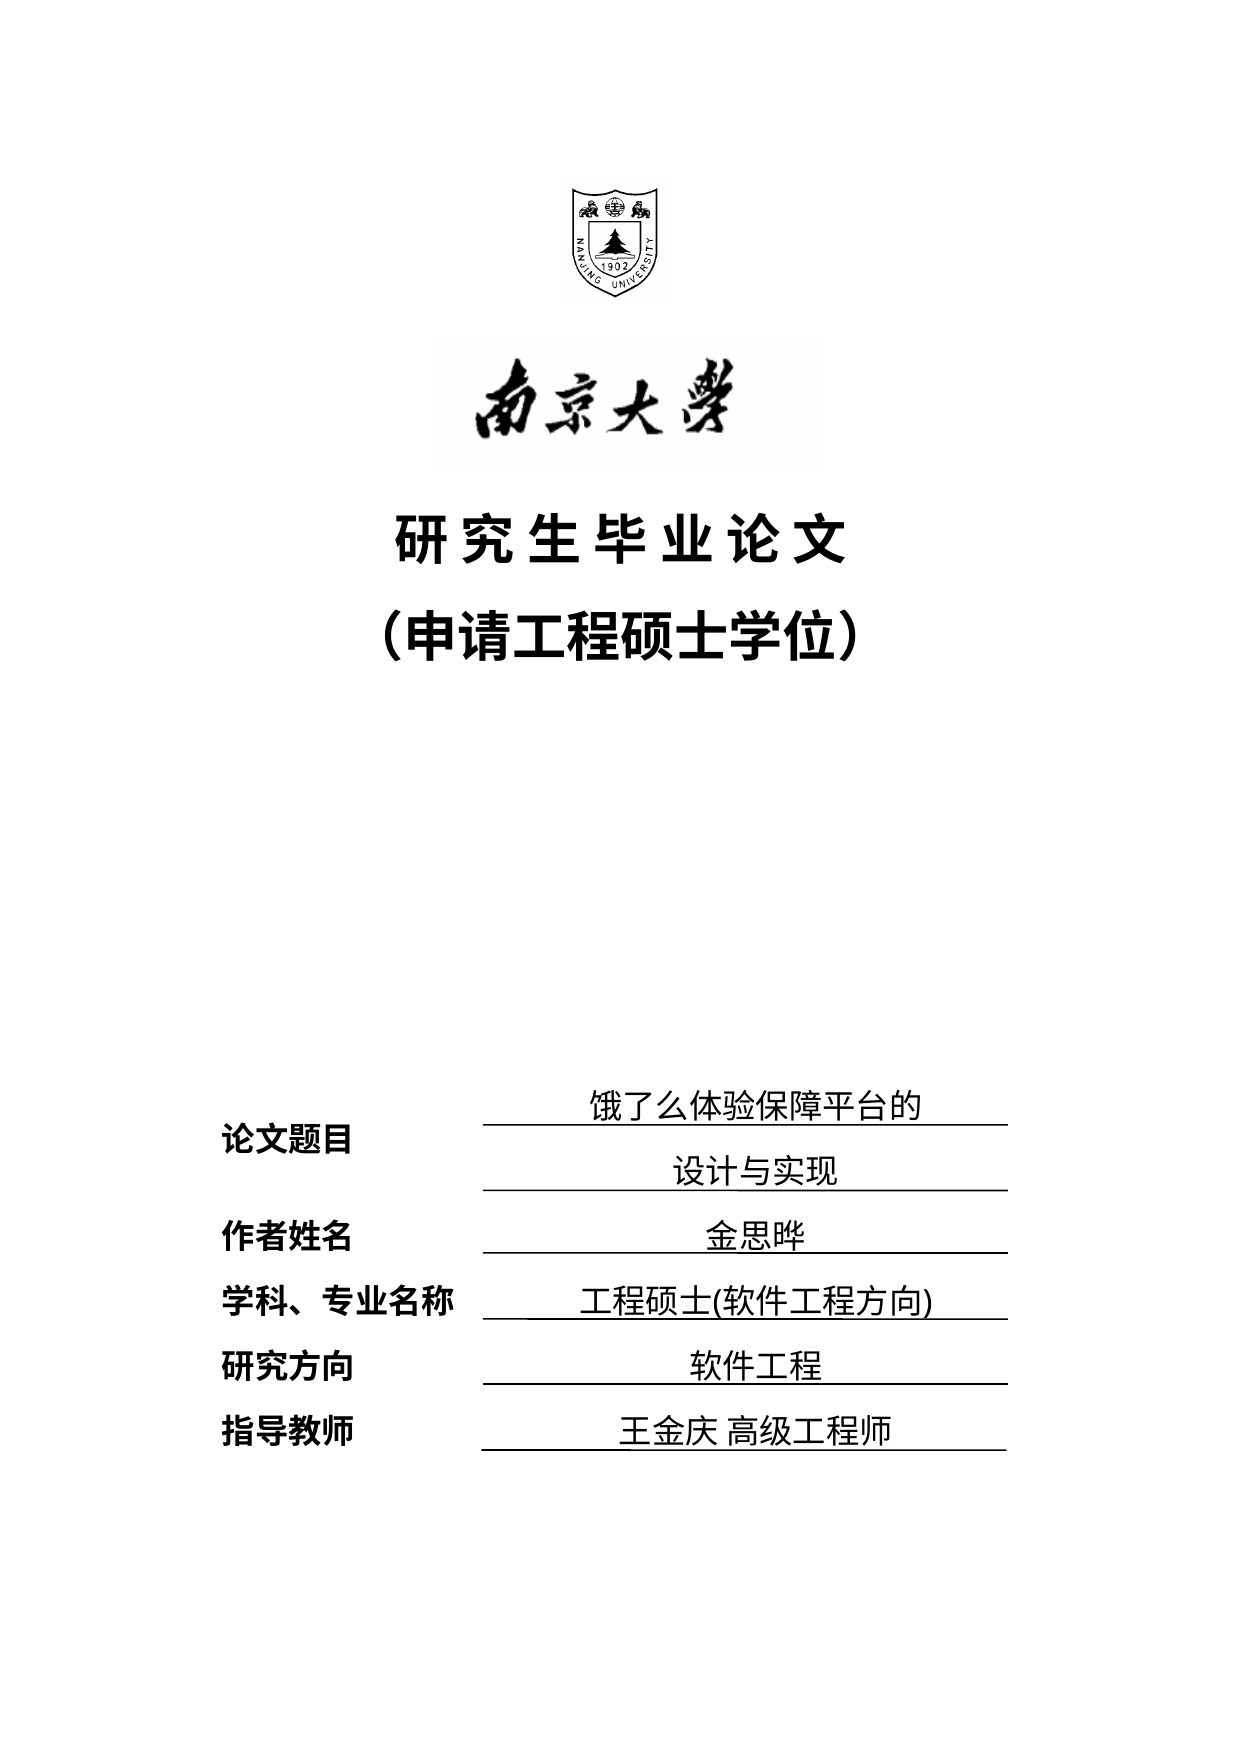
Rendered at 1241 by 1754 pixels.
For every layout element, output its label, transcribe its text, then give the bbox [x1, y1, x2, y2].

text 研 究 生 毕 业 论 文 [187, 487, 1053, 584]
table_cell 学科、专业名称 [210, 1267, 481, 1332]
text （申请工程硕士学位） [187, 584, 1053, 682]
table_cell 软件工程 [481, 1332, 1030, 1397]
table_cell 作者姓名 [210, 1202, 481, 1267]
table_cell 金思晔 [481, 1202, 1030, 1267]
picture [562, 176, 679, 310]
table_cell 工程硕士(软件工程方向) [481, 1267, 1030, 1332]
table_header 饿了么体验保障平台的 设计与实现 [481, 1072, 1030, 1202]
table_header 论文题目 [210, 1072, 481, 1202]
table_cell 王金庆 高级工程师 [481, 1397, 1030, 1462]
table_cell 指导教师 [210, 1397, 481, 1462]
table_cell 研究方向 [210, 1332, 481, 1397]
